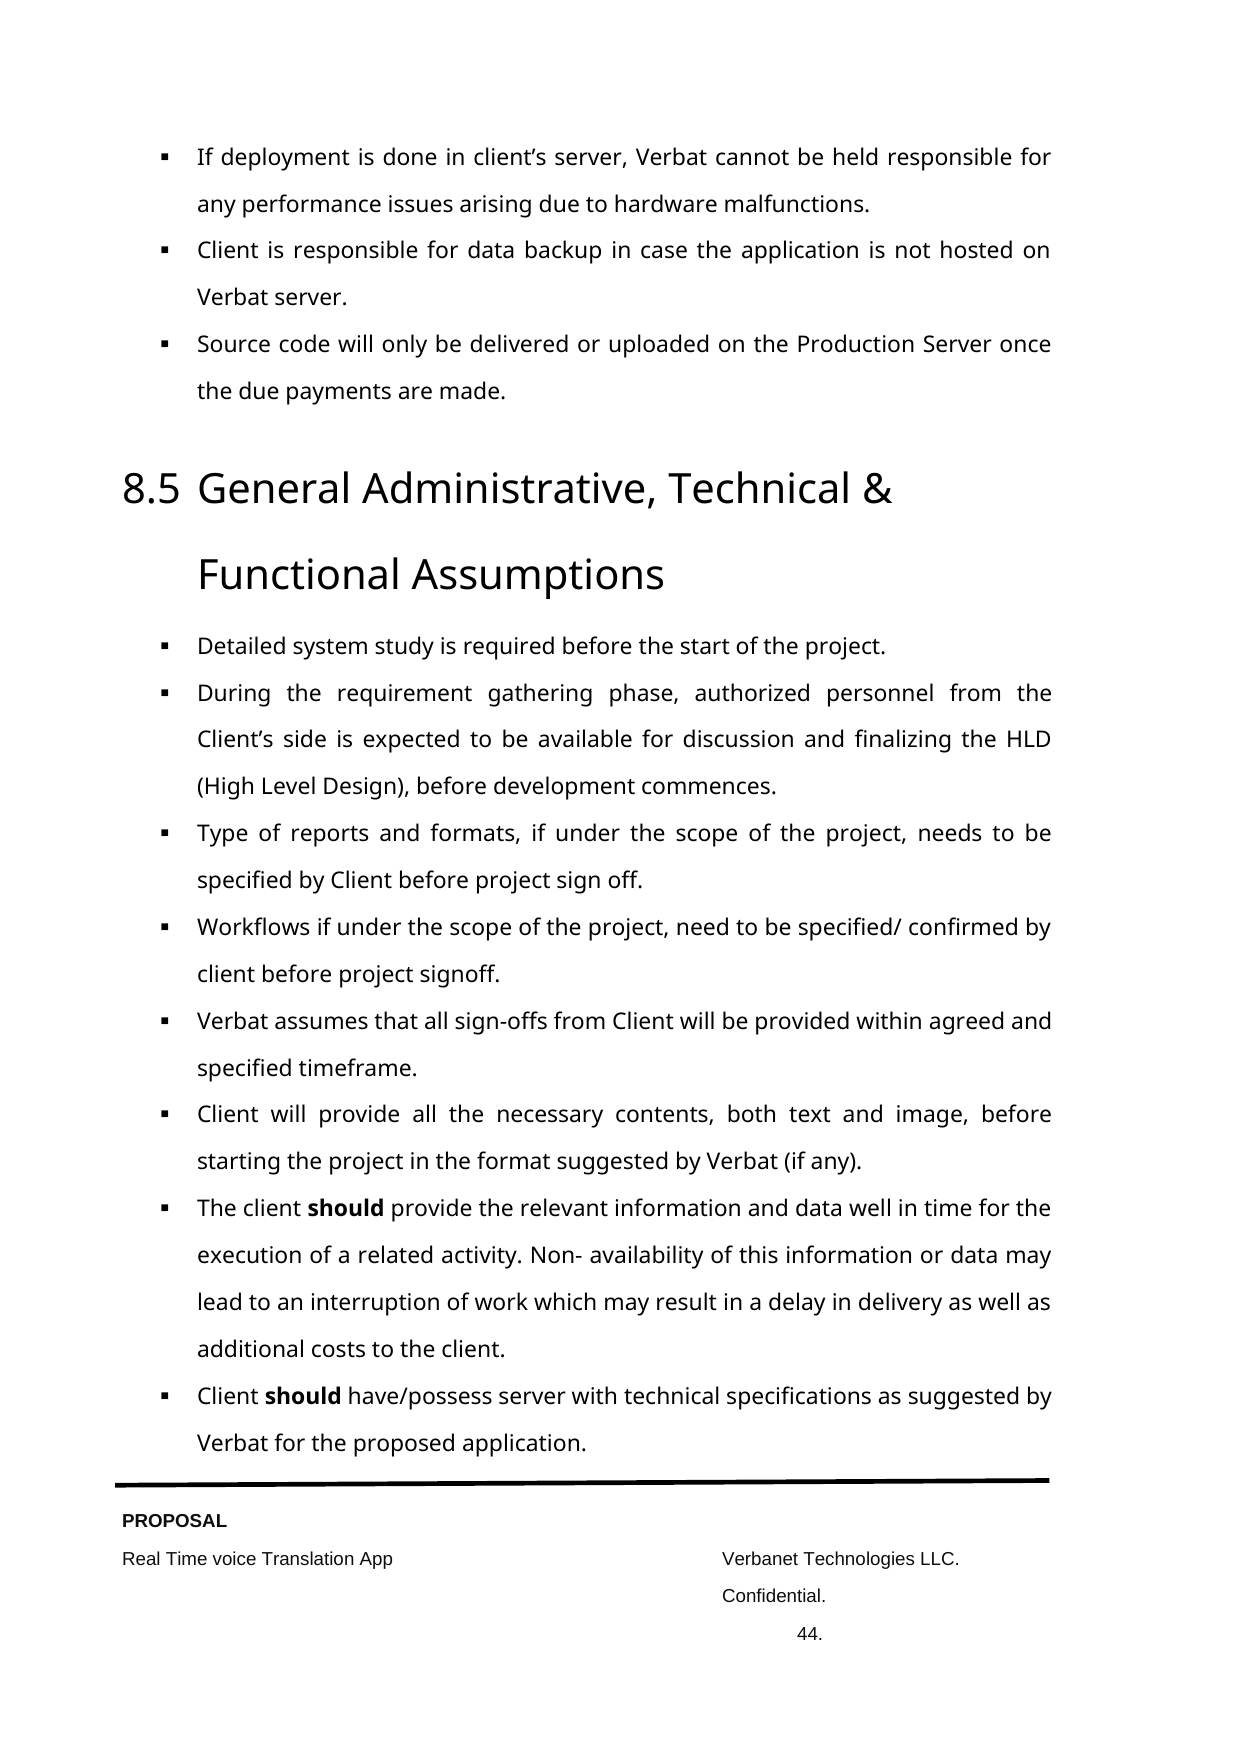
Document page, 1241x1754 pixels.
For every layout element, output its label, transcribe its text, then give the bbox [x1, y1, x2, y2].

list Source code will only be delivered or uploaded on the Production Server once the due payments are made. [159, 328, 1053, 406]
list Client will provide all the necessary contents, both text and image, before starting the project in the format suggested by Verbat (if any). [159, 1098, 1053, 1176]
list Workflows if under the scope of the project, need to be specified/ confirmed by client before project signoff. [159, 911, 1053, 989]
list Client should have/possess server with technical specifications as suggested by Verbat for the proposed application. [159, 1379, 1053, 1458]
list Client is responsible for data backup in case the application is not hosted on Verbat server. [159, 234, 1053, 312]
subtitle General Administrative, Technical & Functional Assumptions [122, 459, 1053, 601]
list During the requirement gathering phase, authorized personnel from the Client’s side is expected to be available for discussion and finalizing the HLD (High Level Design), before development commences. [159, 676, 1053, 801]
list Type of reports and formats, if under the scope of the project, needs to be specified by Client before project sign off. [159, 817, 1053, 895]
list The client should provide the relevant information and data well in time for the execution of a related activity. Non- availability of this information or data may lead to an interruption of work which may result in a delay in delivery as well as additional costs to the client. [159, 1192, 1053, 1364]
list Verbat assumes that all sign-offs from Client will be provided within agreed and specified timeframe. [159, 1004, 1053, 1083]
list Detailed system study is required before the start of the project. [159, 629, 1053, 661]
list If deployment is done in client’s server, Verbat cannot be held responsible for any performance issues arising due to hardware malfunctions. [159, 141, 1053, 219]
